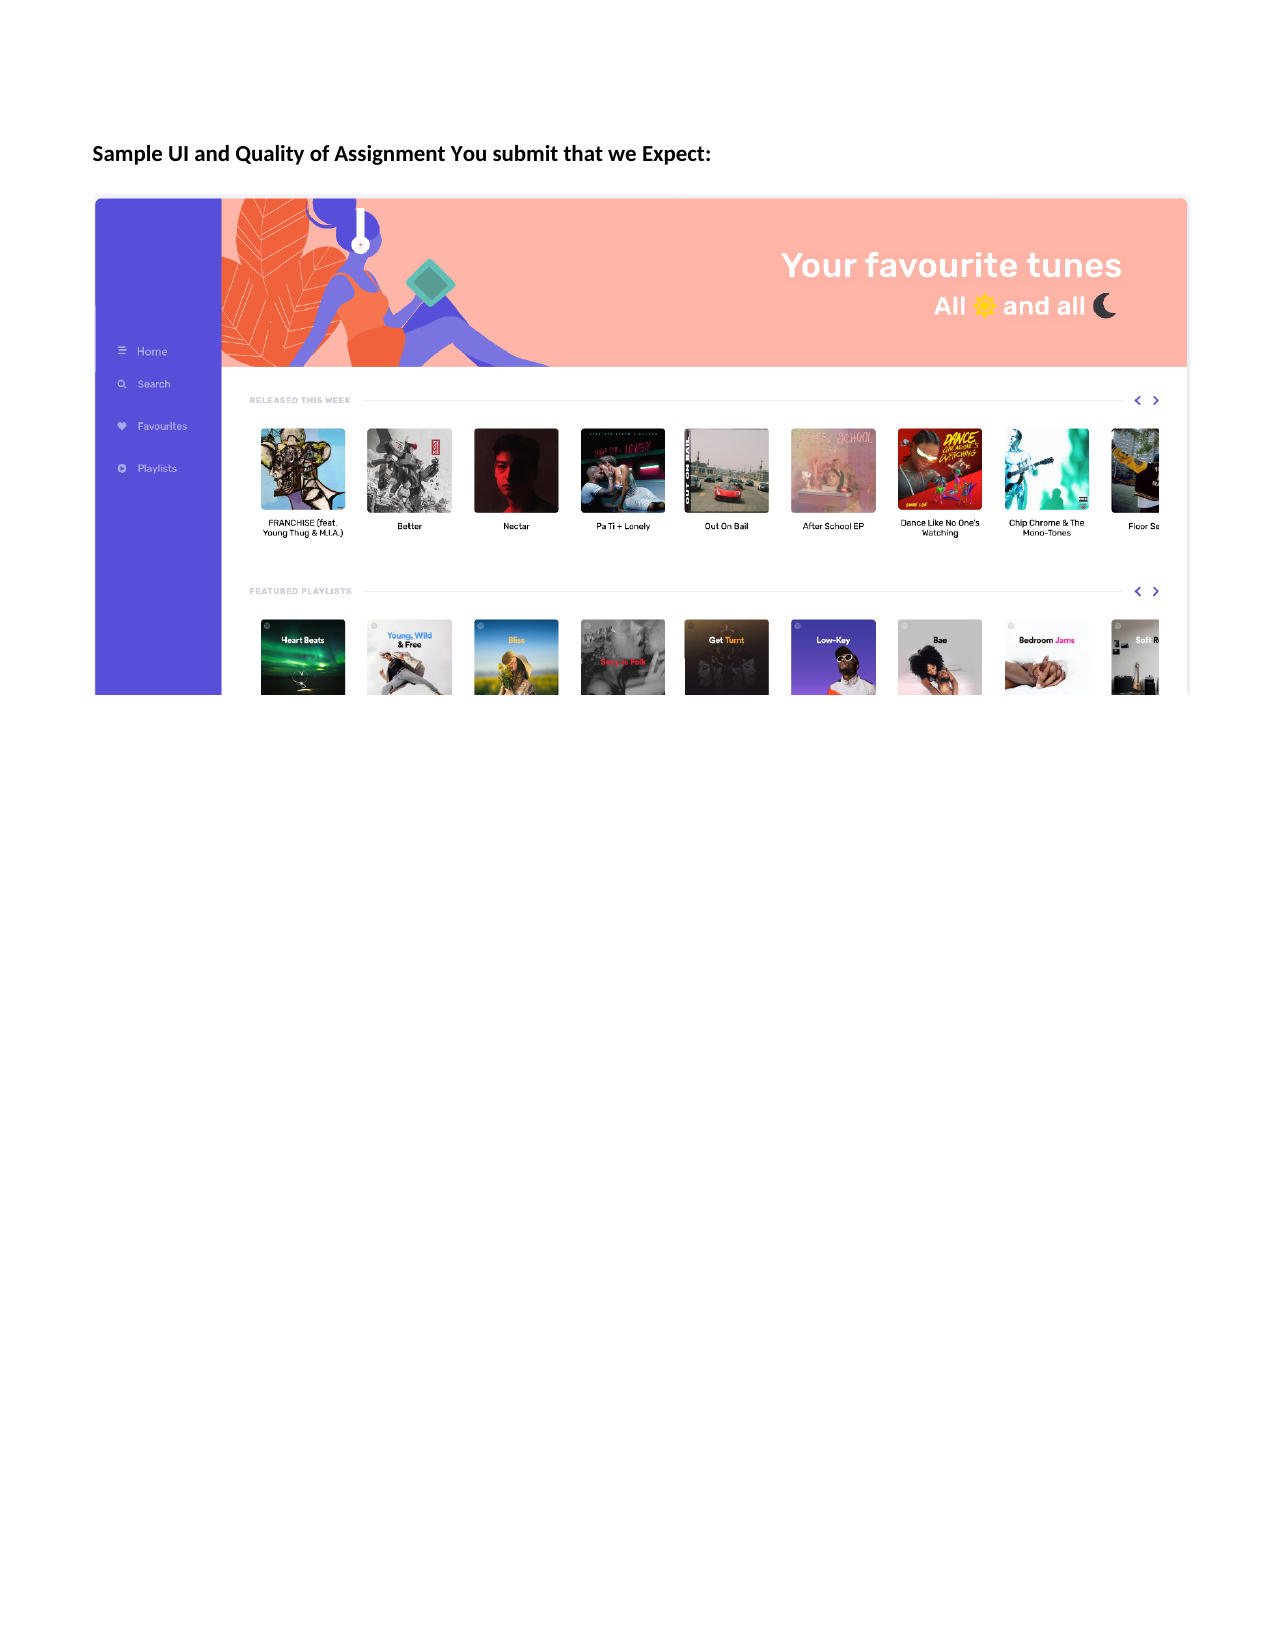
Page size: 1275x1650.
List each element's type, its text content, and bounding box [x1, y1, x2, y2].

picture [93, 194, 1191, 695]
text Sample UI and Quality of Assignment You submit that we Expect: [92, 139, 1190, 167]
